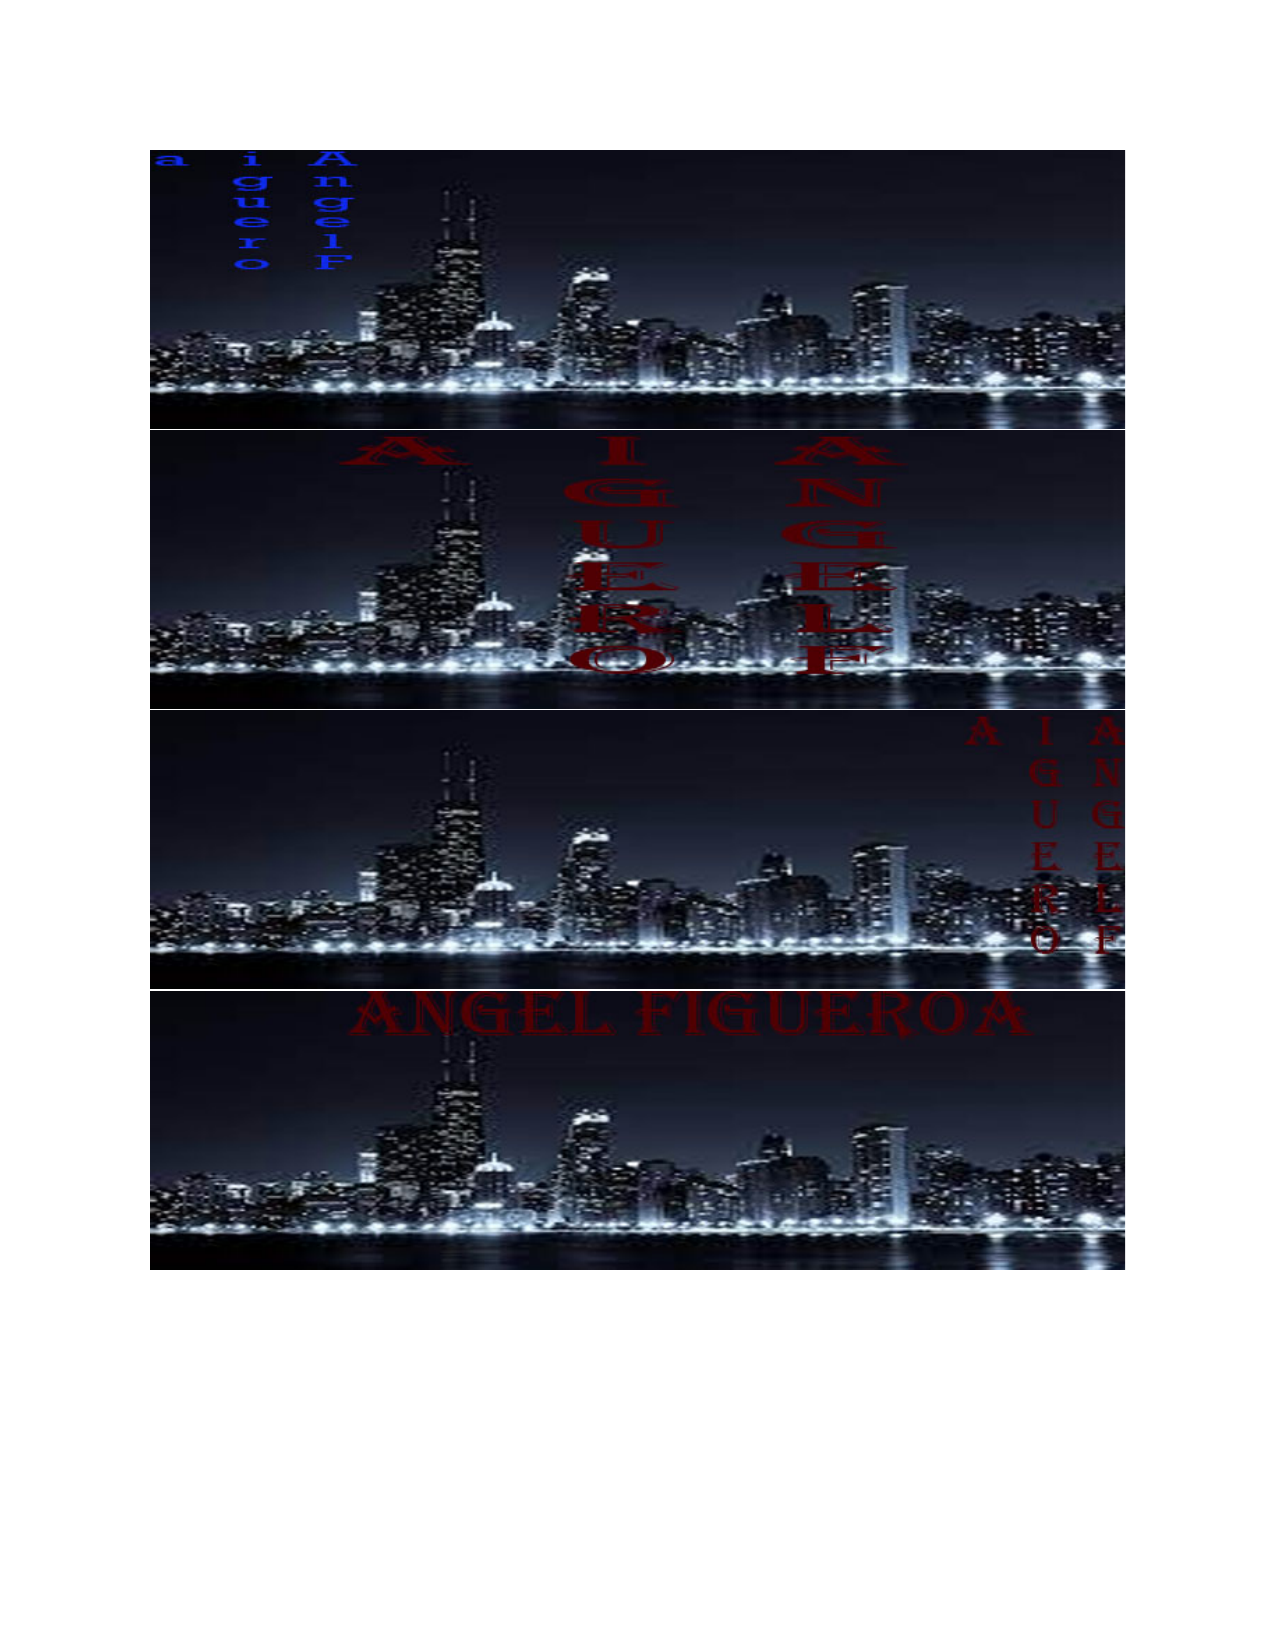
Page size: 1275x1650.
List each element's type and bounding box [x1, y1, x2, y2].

picture [150, 710, 1125, 989]
picture [150, 430, 1125, 709]
picture [150, 150, 1125, 429]
picture [150, 991, 1125, 1270]
